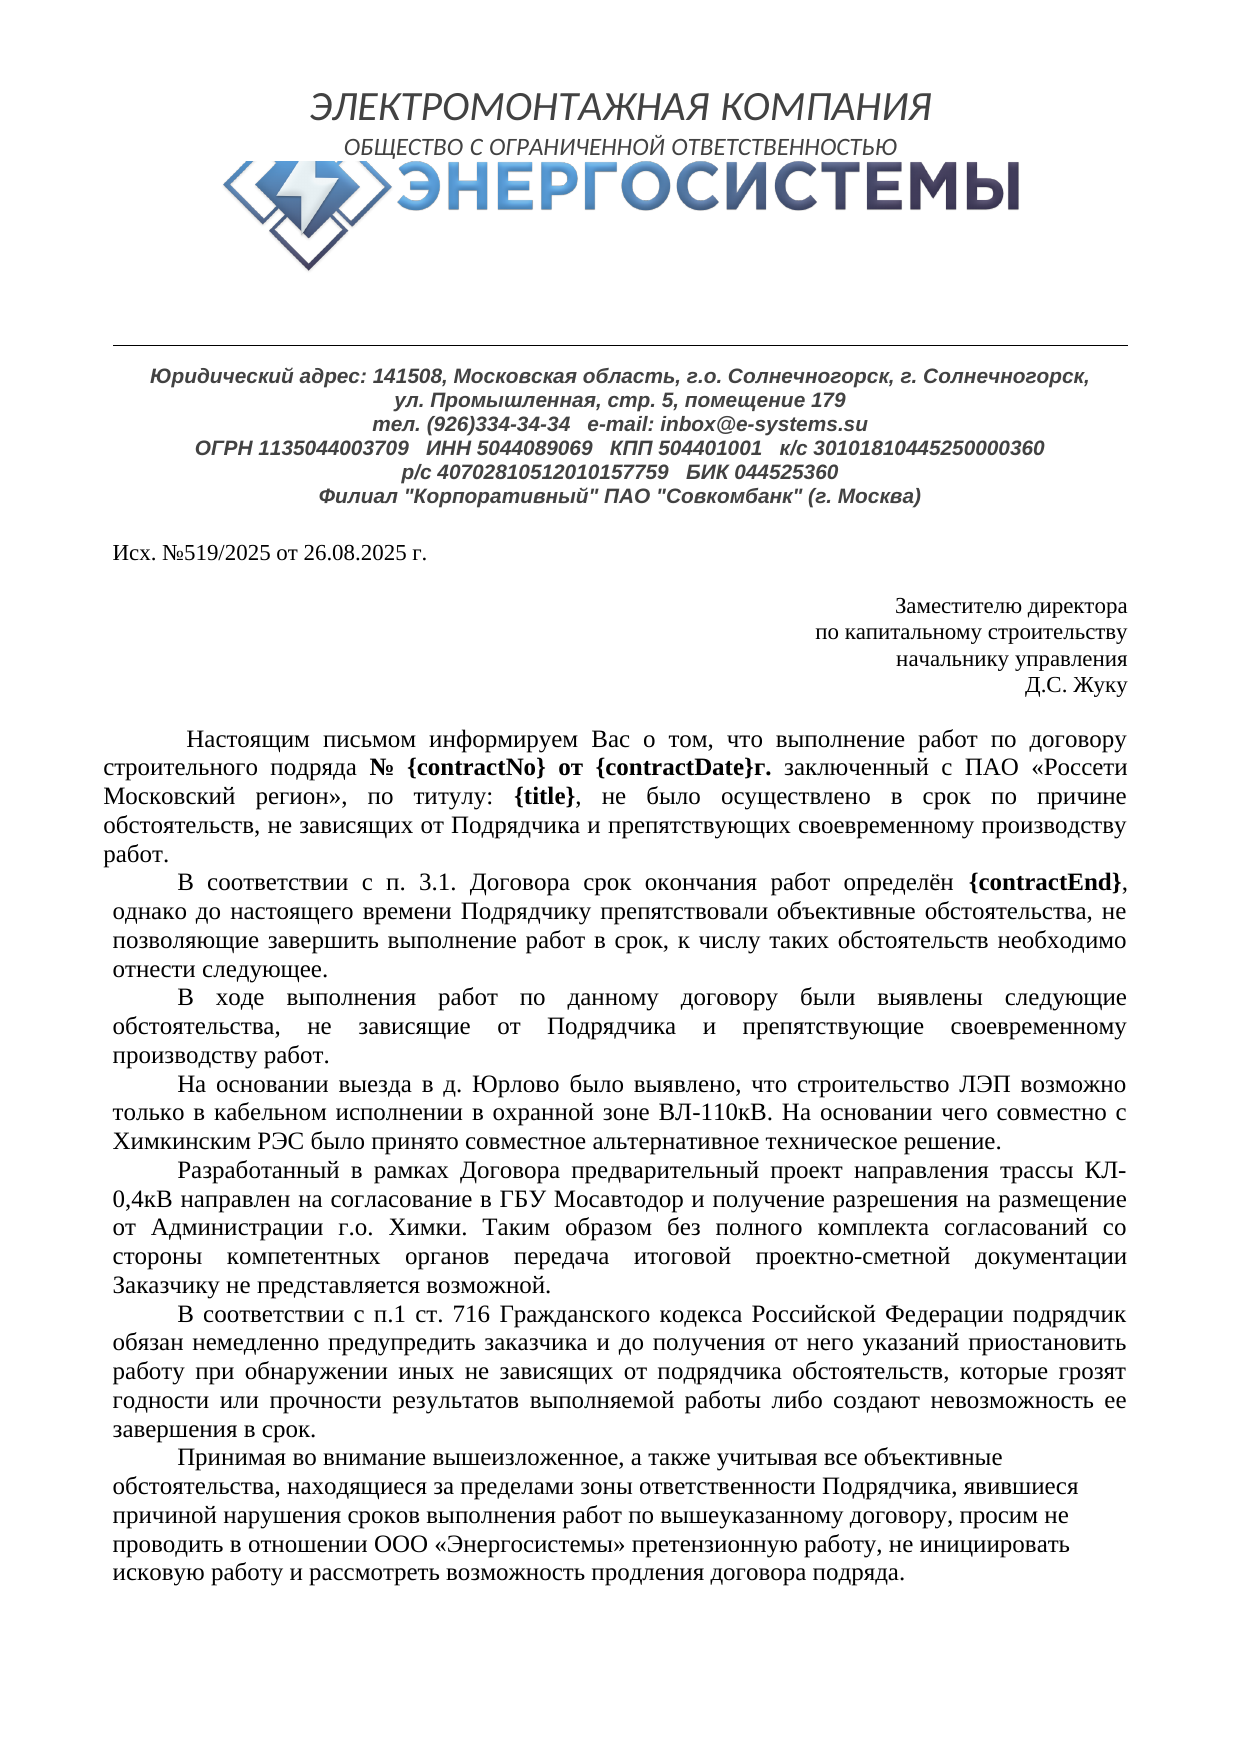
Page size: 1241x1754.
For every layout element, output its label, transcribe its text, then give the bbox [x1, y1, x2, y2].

text Д.С. Жуку [112, 671, 1128, 697]
text Настоящим письмом информируем Вас о том, что выполнение работ по договору строительного подряда № {contractNo} от {contractDate}г. заключенный с ПАО «Россети Московский регион», по титулу: {title}, не было осуществлено в срок по причине обстоятельств, не зависящих от Подрядчика и препятствующих своевременному производству работ. [103, 724, 1128, 867]
text по капитальному строительству [112, 618, 1128, 644]
text Исх. №519/2025 от 26.08.2025 г. [112, 539, 1128, 566]
text Принимая во внимание вышеизложенное, а также учитывая все объективные обстоятельства, находящиеся за пределами зоны ответственности Подрядчика, явившиеся причиной нарушения сроков выполнения работ по вышеуказанному договору, просим не проводить в отношении ООО «Энергосистемы» претензионную работу, не инициировать исковую работу и рассмотреть возможность продления договора подряда. [112, 1442, 1101, 1586]
text В соответствии с п. 3.1. Договора срок окончания работ определён {contractEnd}, однако до настоящего времени Подрядчику препятствовали объективные обстоятельства, не позволяющие завершить выполнение работ в срок, к числу таких обстоятельств необходимо отнести следующее. [112, 867, 1128, 982]
text В соответствии с п.1 ст. 716 Гражданского кодекса Российской Федерации подрядчик обязан немедленно предупредить заказчика и до получения от него указаний приостановить работу при обнаружении иных не зависящих от подрядчика обстоятельств, которые грозят годности или прочности результатов выполняемой работы либо создают невозможность ее завершения в срок. [112, 1299, 1128, 1442]
text Заместителю директора [112, 592, 1128, 618]
text На основании выезда в д. Юрлово было выявлено, что строительство ЛЭП возможно только в кабельном исполнении в охранной зоне ВЛ-110кВ. На основании чего совместно с Химкинским РЭС было принято совместное альтернативное техническое решение. [112, 1069, 1128, 1155]
text В ходе выполнения работ по данному договору были выявлены следующие обстоятельства, не зависящие от Подрядчика и препятствующие своевременному производству работ. [112, 982, 1128, 1069]
picture [210, 161, 1030, 278]
text Разработанный в рамках Договора предварительный проект направления трассы КЛ-0,4кВ направлен на согласование в ГБУ Мосавтодор и получение разрешения на размещение от Администрации г.о. Химки. Таким образом без полного комплекта согласований со стороны компетентных органов передача итоговой проектно-сметной документации Заказчику не представляется возможной. [112, 1155, 1128, 1299]
text начальнику управления [112, 644, 1128, 671]
